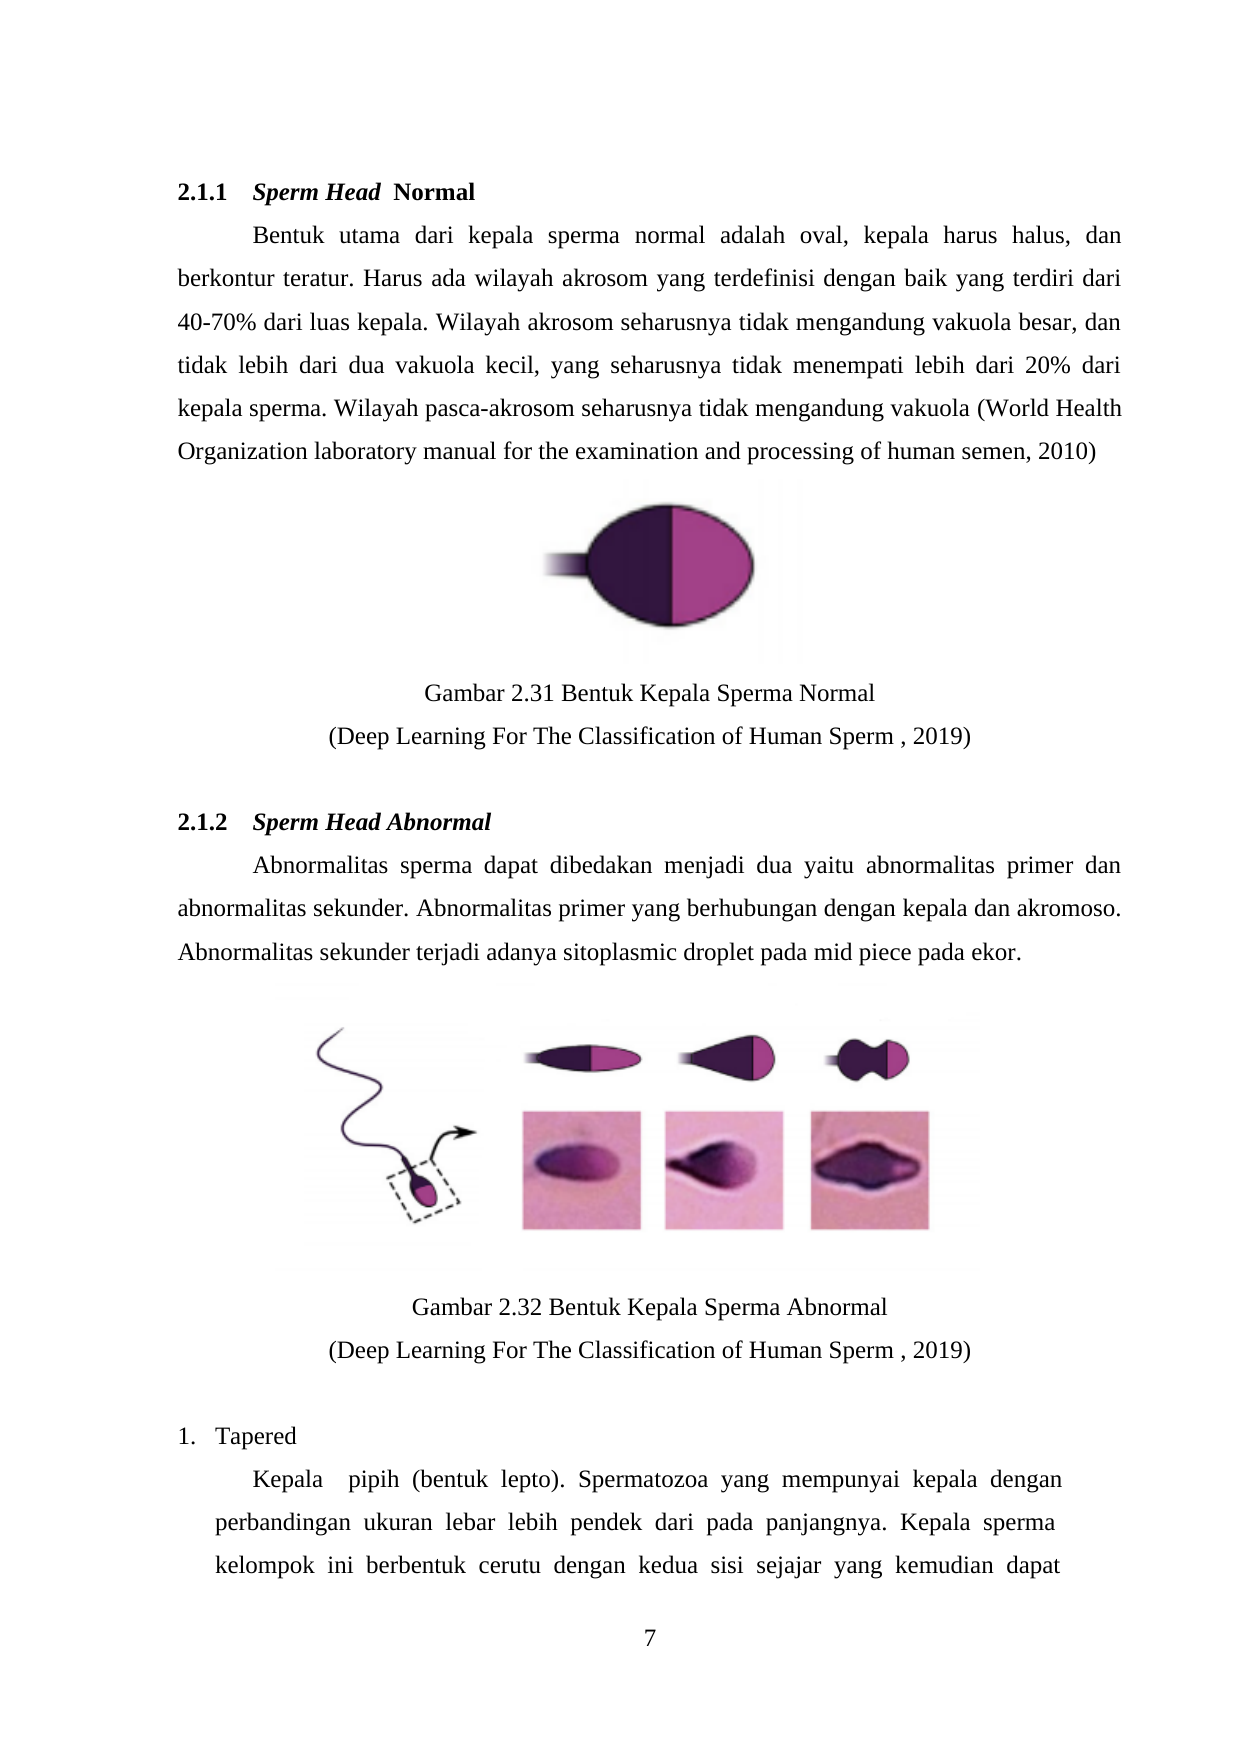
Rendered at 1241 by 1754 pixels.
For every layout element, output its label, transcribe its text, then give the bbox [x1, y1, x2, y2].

list Tapered [177, 1421, 1122, 1450]
picture [491, 479, 808, 664]
text Gambar 2.32 Bentuk Kepala Sperma Abnormal [177, 1292, 1122, 1321]
text Gambar 2.31 Bentuk Kepala Sperma Normal [177, 678, 1122, 707]
picture [274, 979, 980, 1278]
text Abnormalitas sperma dapat dibedakan menjadi dua yaitu abnormalitas primer dan abnormalitas sekunder. Abnormalitas primer yang berhubungan dengan kepala dan akromoso. Abnormalitas sekunder terjadi adanya sitoplasmic droplet pada mid piece pada ekor. [177, 850, 1122, 965]
subtitle Sperm Head Abnormal [177, 807, 1122, 836]
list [215, 1464, 1122, 1579]
text Bentuk utama dari kepala sperma normal adalah oval, kepala harus halus, dan berkontur teratur. Harus ada wilayah akrosom yang terdefinisi dengan baik yang terdiri dari 40-70% dari luas kepala. Wilayah akrosom seharusnya tidak mengandung vakuola besar, dan tidak lebih dari dua vakuola kecil, yang seharusnya tidak menempati lebih dari 20% dari kepala sperma. Wilayah pasca-akrosom seharusnya tidak mengandung vakuola [177, 220, 1122, 465]
subtitle Sperm Head Normal [177, 177, 1122, 206]
